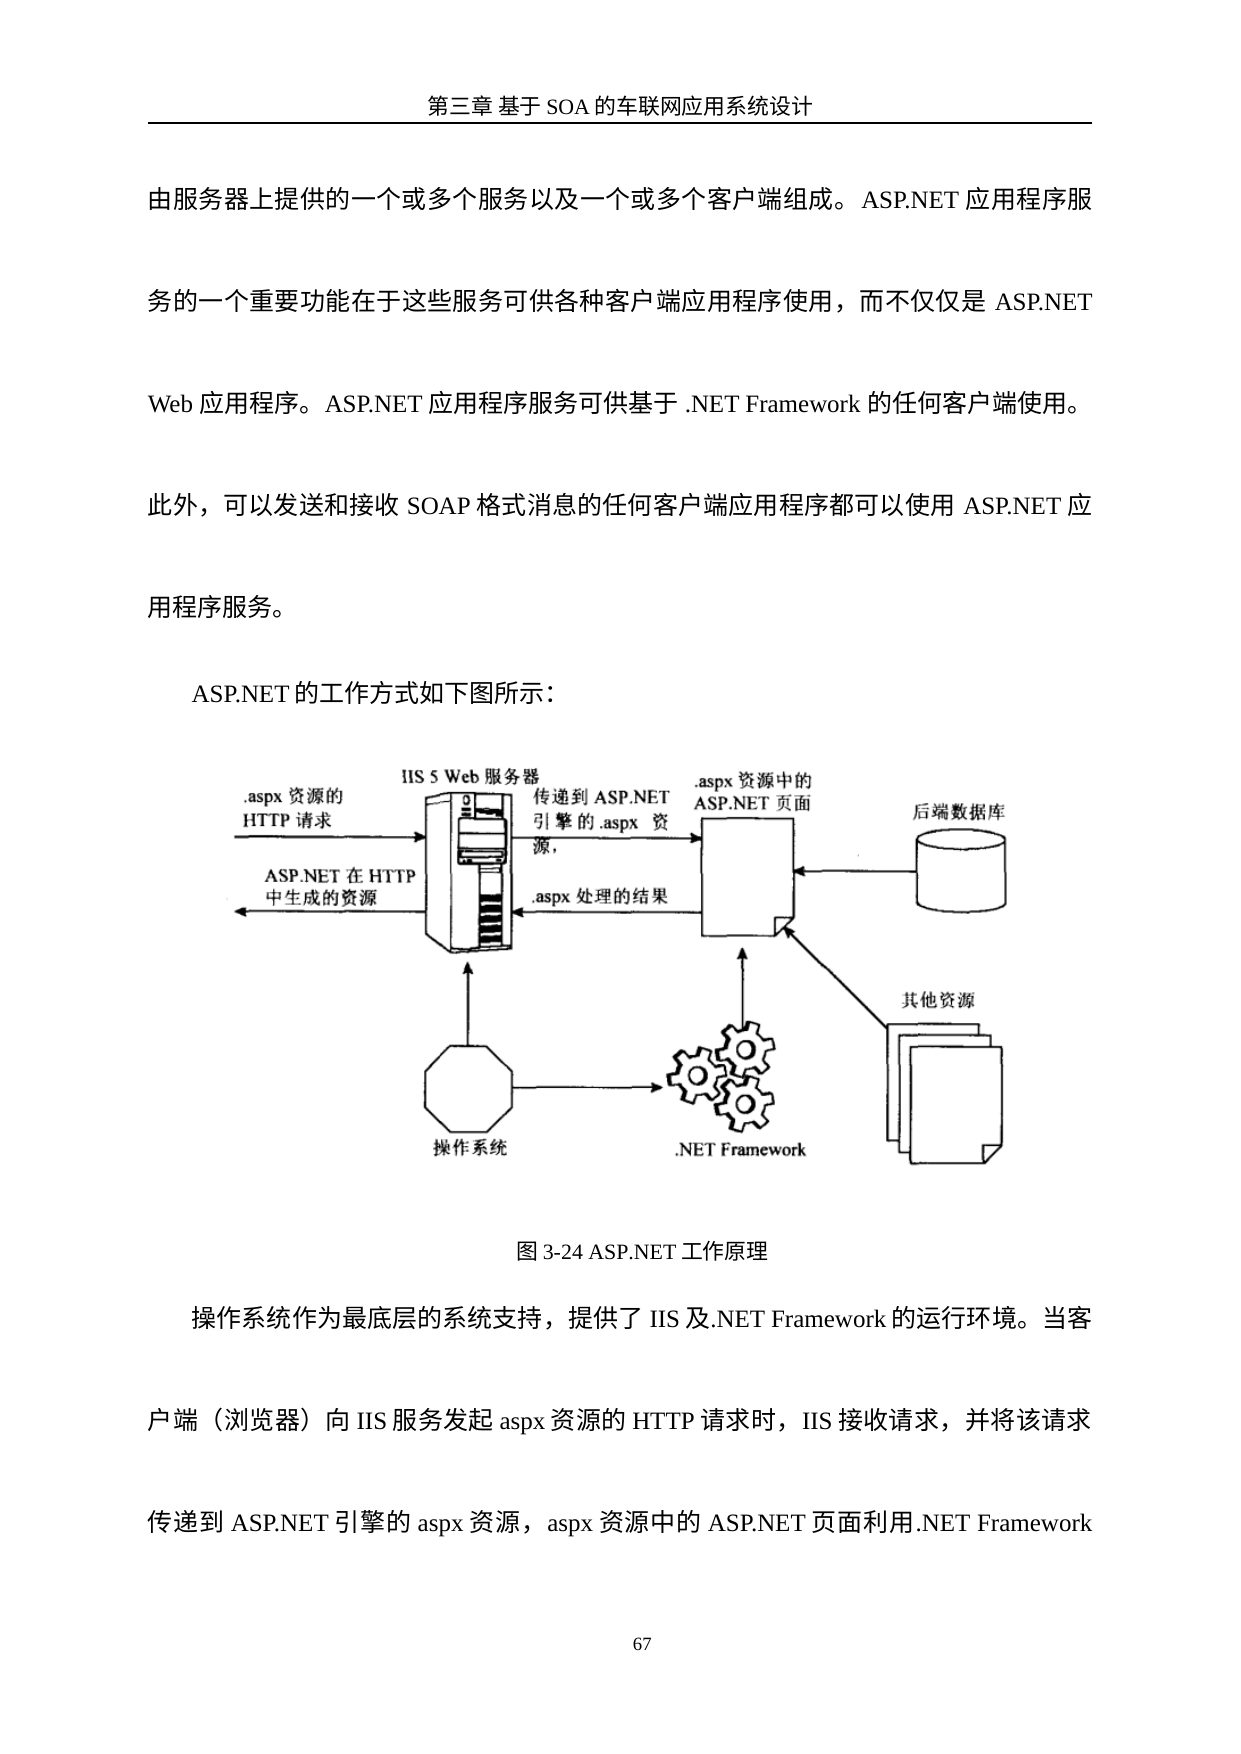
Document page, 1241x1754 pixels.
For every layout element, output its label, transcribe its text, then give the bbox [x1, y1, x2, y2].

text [148, 164, 1092, 639]
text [148, 1283, 1092, 1555]
picture [188, 743, 1052, 1186]
text 图 3-24 ASP.NET工作原理 [148, 1233, 1092, 1267]
text ASP.NET的工作方式如下图所示： [148, 657, 1092, 725]
